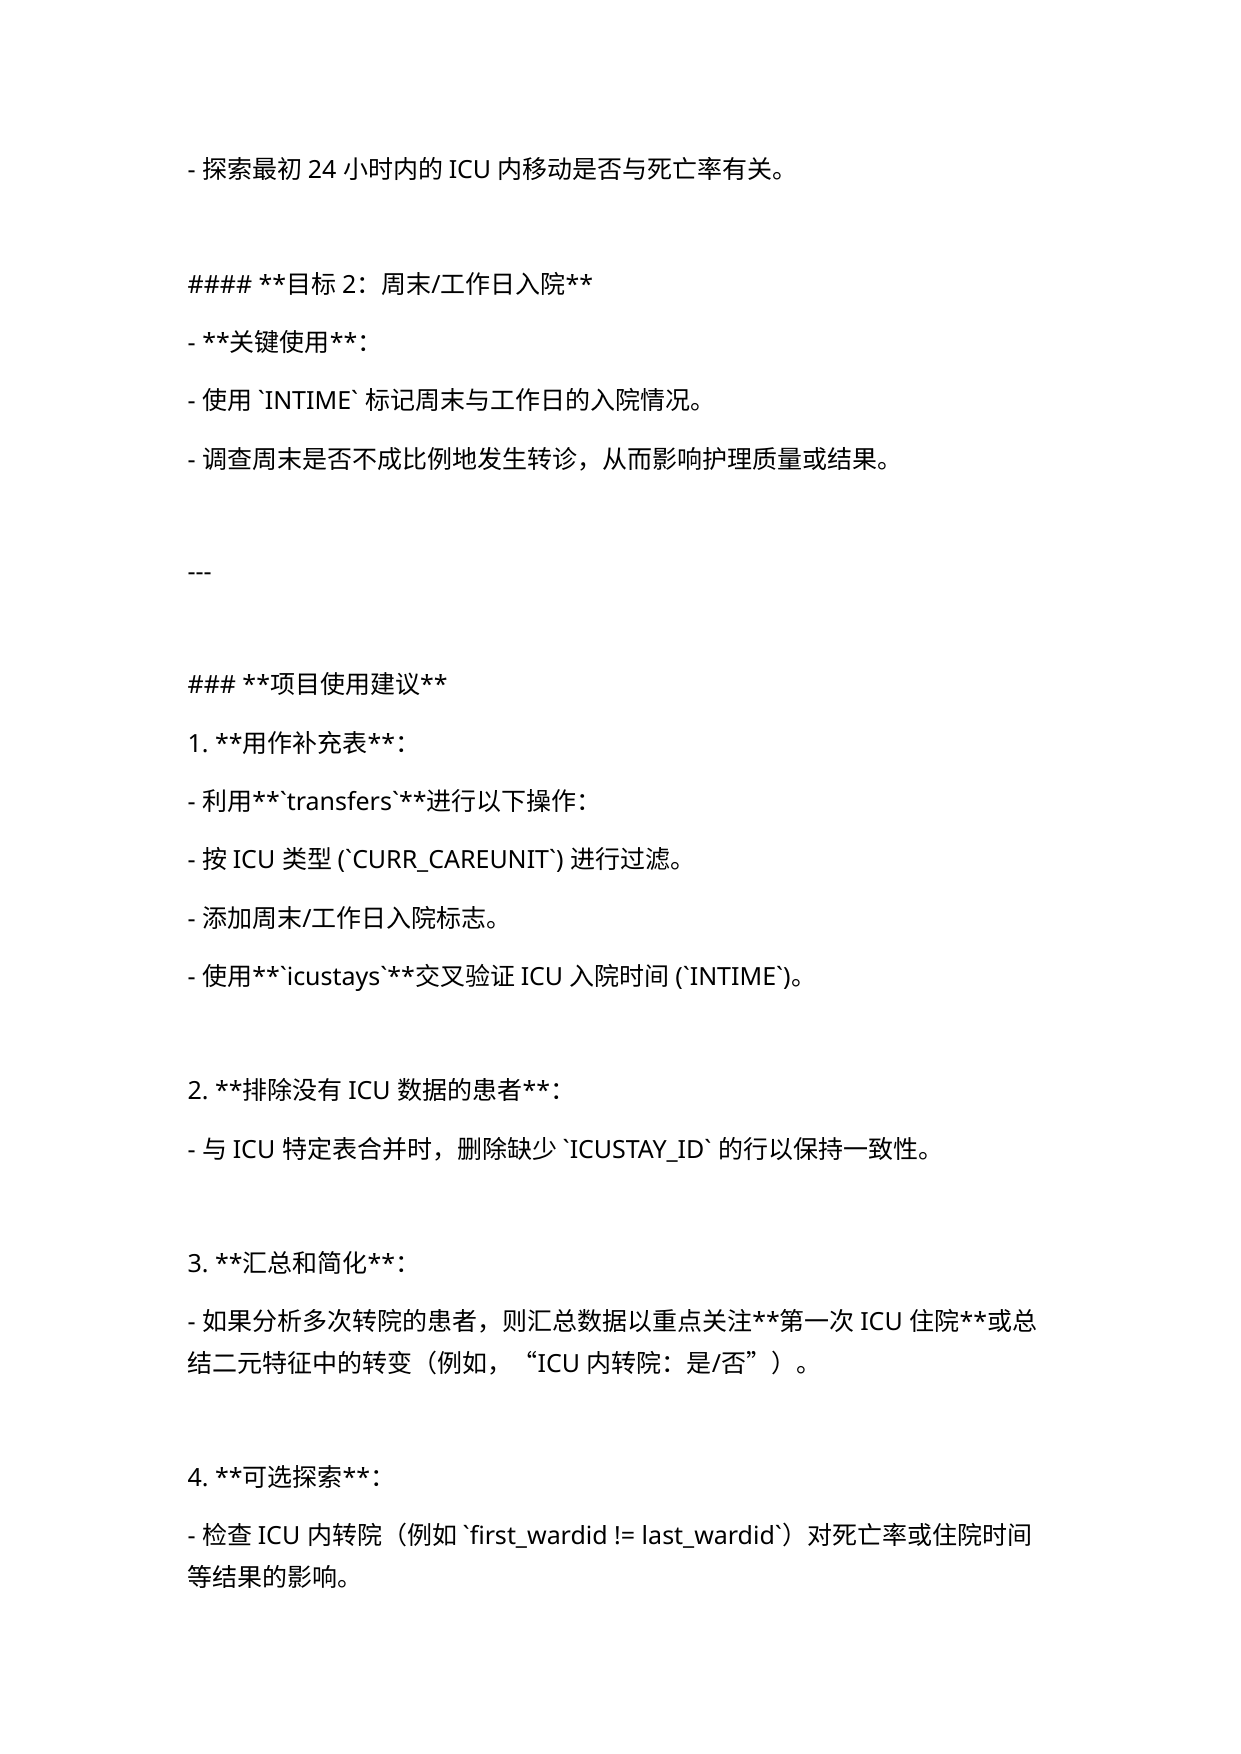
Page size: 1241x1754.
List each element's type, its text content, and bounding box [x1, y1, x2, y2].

text 1. **用作补充表**： [187, 723, 1053, 759]
text - 添加周末/工作日入院标志。 [187, 898, 1053, 934]
text 3. **汇总和简化**： [187, 1243, 1053, 1279]
text --- [187, 553, 1053, 587]
text #### **目标 2：周末/工作日入院** [187, 264, 1053, 300]
text - 检查 ICU 内转院（例如 `first_wardid != last_wardid`）对死亡率或住院时间等结果的影响。 [187, 1516, 1053, 1594]
text - 如果分析多次转院的患者，则汇总数据以重点关注**第一次 ICU 住院**或总结二元特征中的转变（例如，“ICU 内转院：是/否”）。 [187, 1302, 1053, 1379]
text - 按 ICU 类型 (`CURR_CAREUNIT`) 进行过滤。 [187, 840, 1053, 876]
text - **关键使用**： [187, 322, 1053, 359]
text 2. **排除没有 ICU 数据的患者**： [187, 1071, 1053, 1107]
text ### **项目使用建议** [187, 665, 1053, 701]
text 4. **可选探索**： [187, 1457, 1053, 1494]
text - 使用 `INTIME` 标记周末与工作日的入院情况。 [187, 381, 1053, 417]
text - 利用**`transfers`**进行以下操作： [187, 782, 1053, 818]
text - 调查周末是否不成比例地发生转诊，从而影响护理质量或结果。 [187, 439, 1053, 475]
text - 使用**`icustays`**交叉验证 ICU 入院时间 (`INTIME`)。 [187, 957, 1053, 993]
text - 与 ICU 特定表合并时，删除缺少 `ICUSTAY_ID` 的行以保持一致性。 [187, 1129, 1053, 1165]
text - 探索最初 24 小时内的 ICU 内移动是否与死亡率有关。 [187, 150, 1053, 186]
